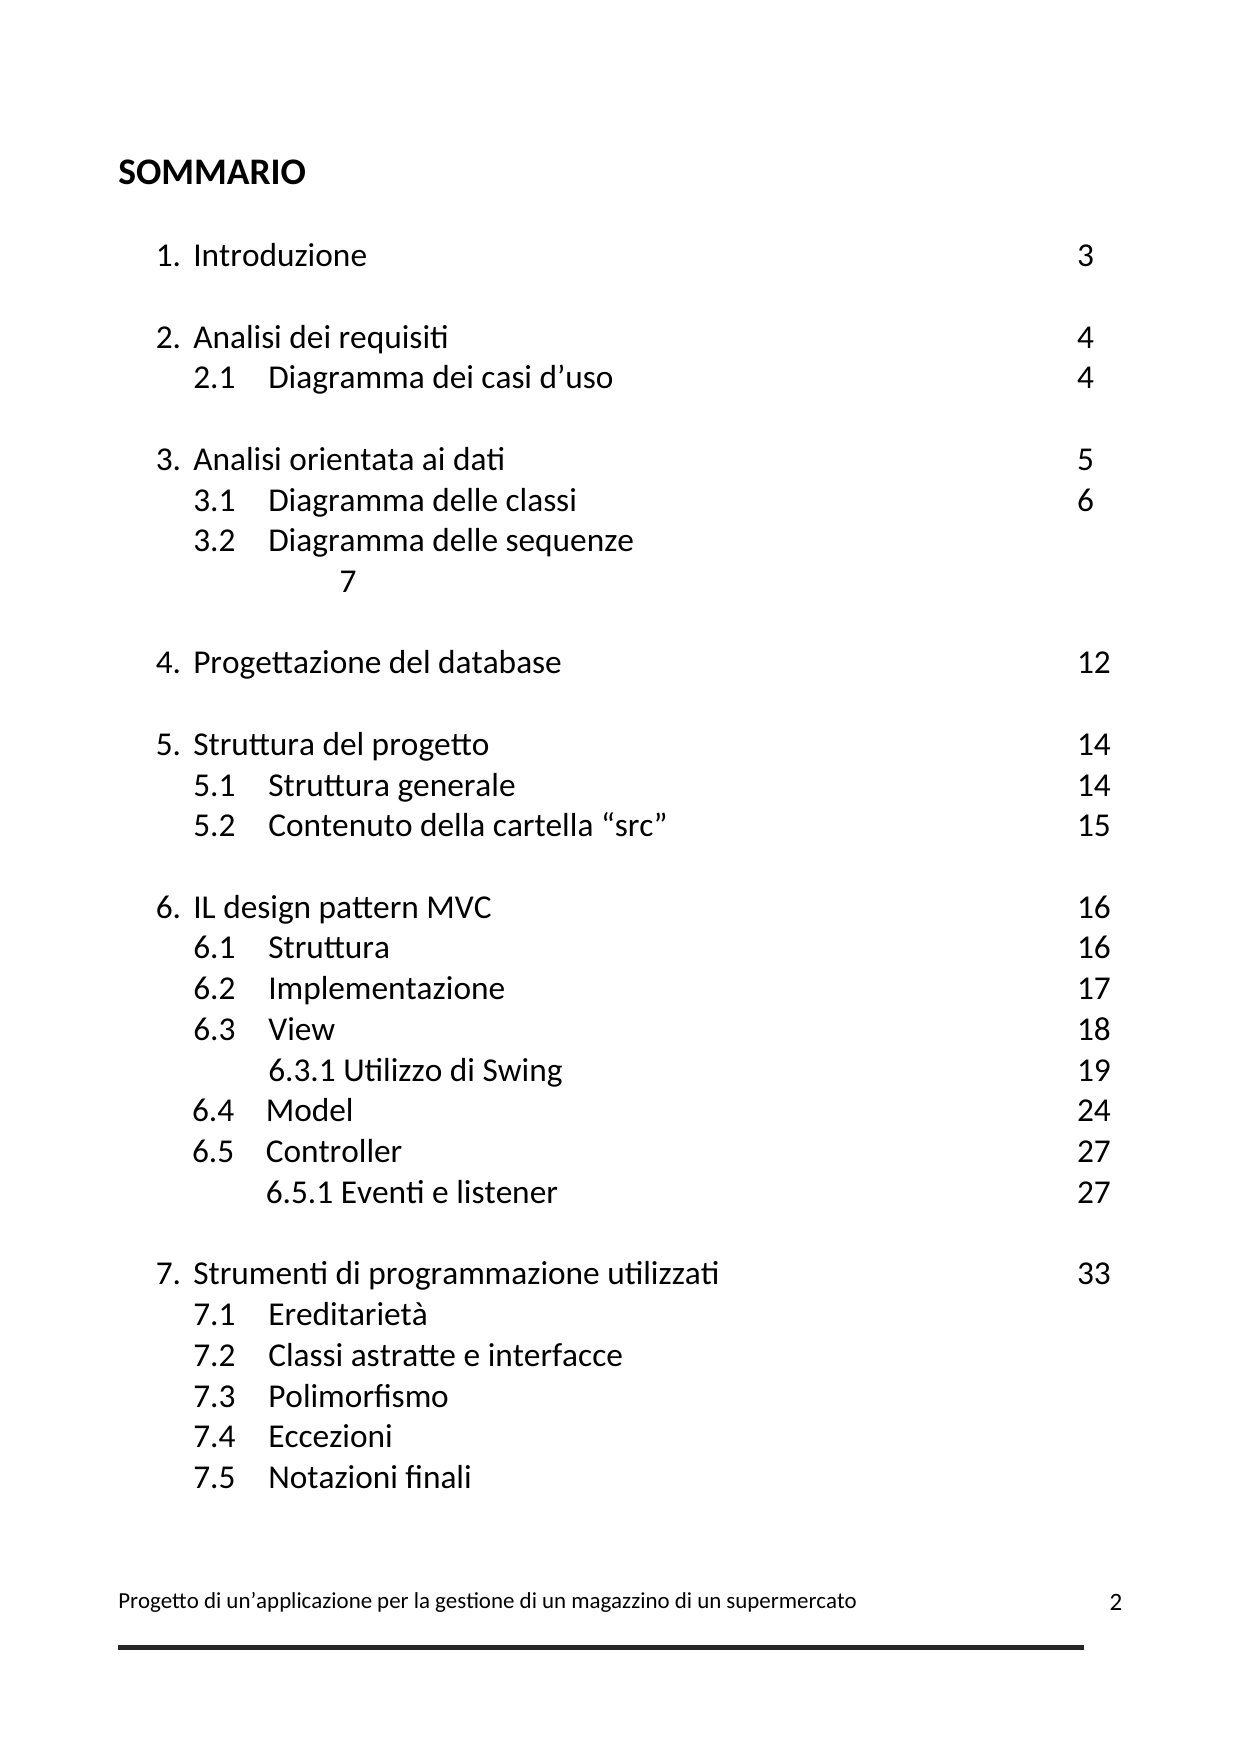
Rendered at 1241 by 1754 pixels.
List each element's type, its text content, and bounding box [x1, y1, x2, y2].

list Ereditarietà [193, 1293, 1122, 1334]
list Classi astratte e interfacce [193, 1334, 1122, 1374]
list Polimorfismo [193, 1374, 1122, 1415]
list Struttura 16 [193, 927, 1122, 967]
list Analisi orientata ai dati 5 [156, 438, 1122, 478]
list IL design pattern MVC 16 [156, 886, 1122, 927]
text 6.4 Model 24 [118, 1089, 1122, 1130]
list Strumenti di programmazione utilizzati 33 [156, 1252, 1122, 1293]
list Eccezioni [193, 1415, 1122, 1456]
list Struttura generale 14 [193, 764, 1122, 804]
list View 18 [193, 1008, 1122, 1049]
text 6.5 Controller 27 [118, 1130, 1122, 1171]
list Diagramma dei casi d’uso 4 [193, 356, 1122, 397]
list Contenuto della cartella “src” 15 [193, 804, 1122, 845]
text 6.5.1 Eventi e listener 27 [118, 1171, 1122, 1212]
list Introduzione 3 [156, 234, 1122, 275]
list Progettazione del database 12 [156, 641, 1122, 682]
list Diagramma delle sequenze 7 [193, 519, 1122, 601]
text SOMMARIO [118, 148, 1122, 193]
list Diagramma delle classi 6 [193, 478, 1122, 519]
list Analisi dei requisiti 4 [156, 316, 1122, 356]
list Notazioni finali [193, 1456, 1122, 1497]
list Struttura del progetto 14 [156, 723, 1122, 764]
list 6.3.1 Utilizzo di Swing 19 [268, 1049, 1122, 1089]
list Implementazione 17 [193, 967, 1122, 1008]
